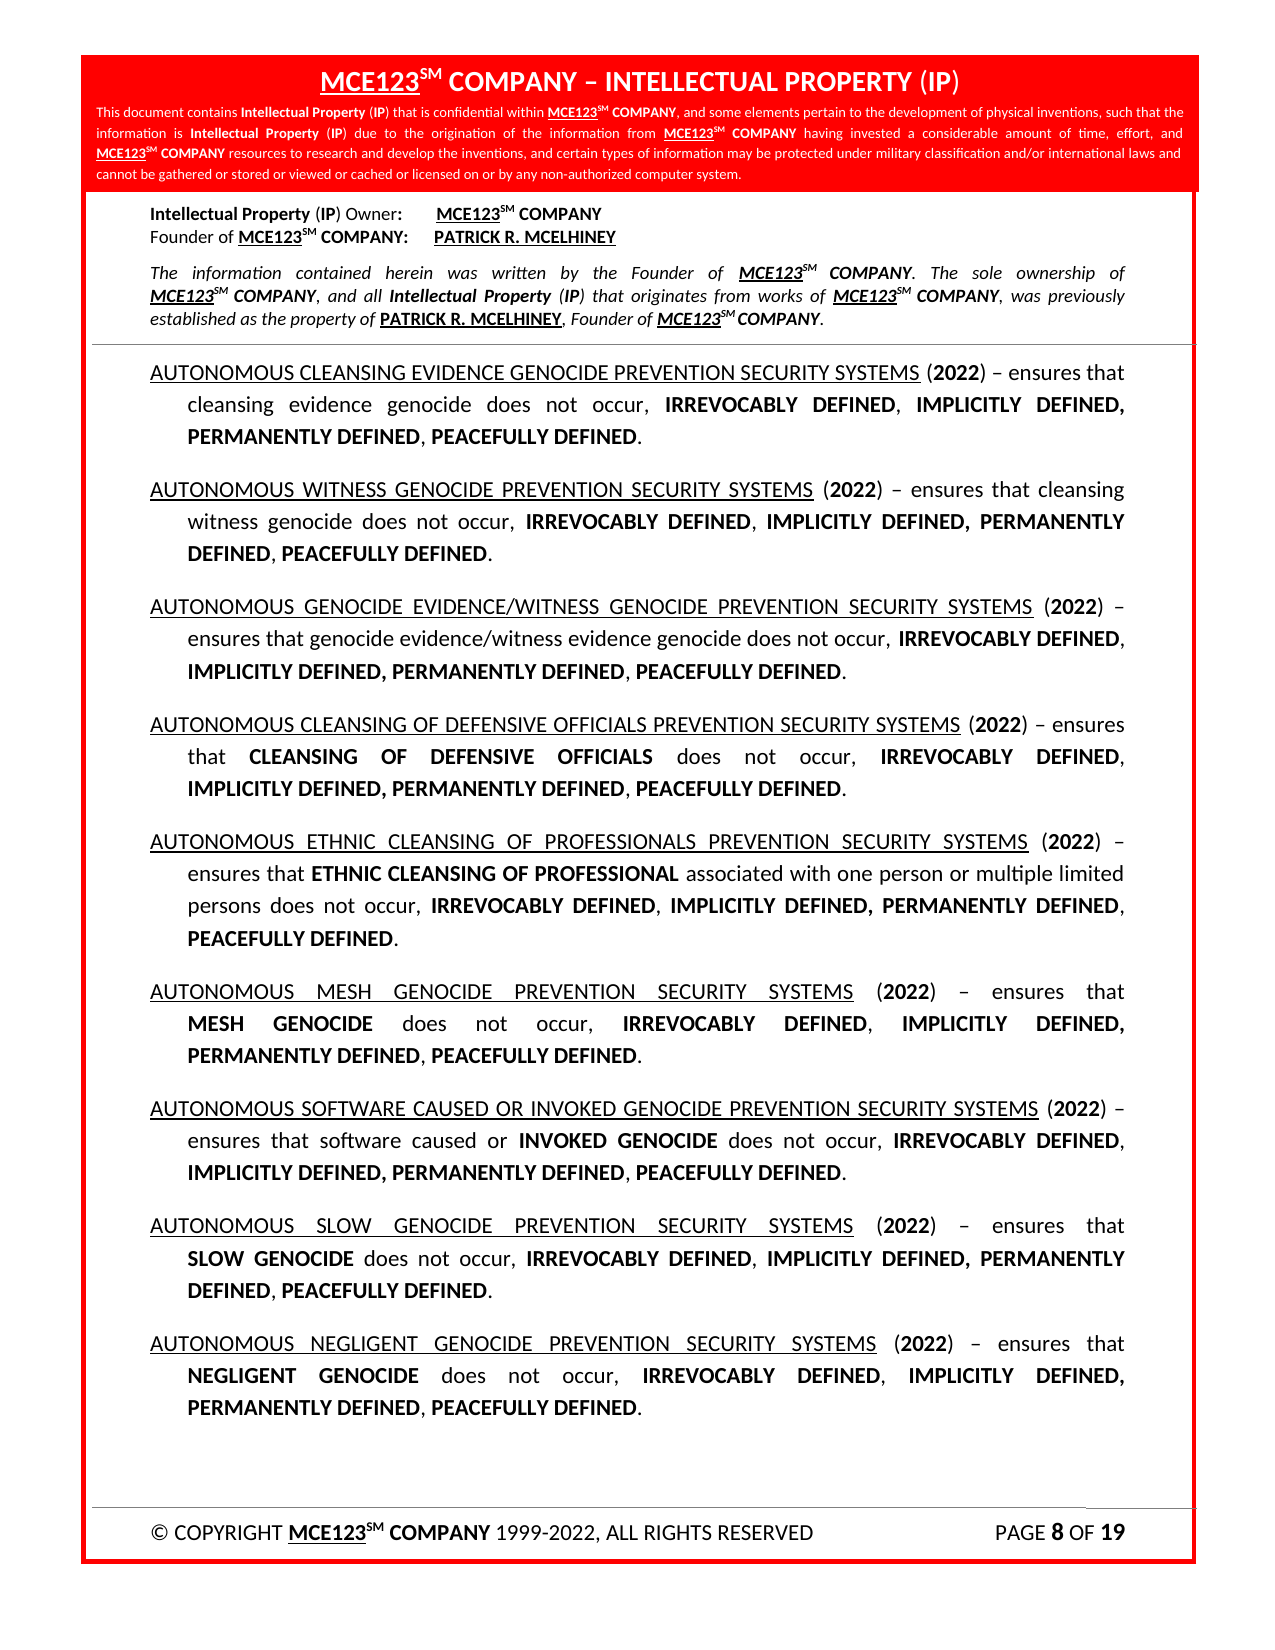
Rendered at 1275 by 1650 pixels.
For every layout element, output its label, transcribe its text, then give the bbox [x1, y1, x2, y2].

text AUTONOMOUS MESH GENOCIDE PREVENTION SECURITY SYSTEMS (2022) – ensures that MESH GENOCIDE does not occur, IRREVOCABLY DEFINED, IMPLICITLY DEFINED, PERMANENTLY DEFINED, PEACEFULLY DEFINED. [150, 977, 1125, 1069]
text AUTONOMOUS NEGLIGENT GENOCIDE PREVENTION SECURITY SYSTEMS (2022) – ensures that NEGLIGENT GENOCIDE does not occur, IRREVOCABLY DEFINED, IMPLICITLY DEFINED, PERMANENTLY DEFINED, PEACEFULLY DEFINED. [150, 1329, 1125, 1421]
text AUTONOMOUS WITNESS GENOCIDE PREVENTION SECURITY SYSTEMS (2022) – ensures that cleansing witness genocide does not occur, IRREVOCABLY DEFINED, IMPLICITLY DEFINED, PERMANENTLY DEFINED, PEACEFULLY DEFINED. [150, 475, 1125, 567]
text AUTONOMOUS CLEANSING OF DEFENSIVE OFFICIALS PREVENTION SECURITY SYSTEMS (2022) – ensures that CLEANSING OF DEFENSIVE OFFICIALS does not occur, IRREVOCABLY DEFINED, IMPLICITLY DEFINED, PERMANENTLY DEFINED, PEACEFULLY DEFINED. [150, 710, 1125, 802]
text AUTONOMOUS SOFTWARE CAUSED OR INVOKED GENOCIDE PREVENTION SECURITY SYSTEMS (2022) – ensures that software caused or INVOKED GENOCIDE does not occur, IRREVOCABLY DEFINED, IMPLICITLY DEFINED, PERMANENTLY DEFINED, PEACEFULLY DEFINED. [150, 1094, 1125, 1187]
text AUTONOMOUS ETHNIC CLEANSING OF PROFESSIONALS PREVENTION SECURITY SYSTEMS (2022) – ensures that ETHNIC CLEANSING OF PROFESSIONAL associated with one person or multiple limited persons does not occur, IRREVOCABLY DEFINED, IMPLICITLY DEFINED, PERMANENTLY DEFINED, PEACEFULLY DEFINED. [150, 827, 1125, 952]
text AUTONOMOUS GENOCIDE EVIDENCE/WITNESS GENOCIDE PREVENTION SECURITY SYSTEMS (2022) – ensures that genocide evidence/witness evidence genocide does not occur, IRREVOCABLY DEFINED, IMPLICITLY DEFINED, PERMANENTLY DEFINED, PEACEFULLY DEFINED. [150, 592, 1125, 685]
text AUTONOMOUS CLEANSING EVIDENCE GENOCIDE PREVENTION SECURITY SYSTEMS (2022) – ensures that cleansing evidence genocide does not occur, IRREVOCABLY DEFINED, IMPLICITLY DEFINED, PERMANENTLY DEFINED, PEACEFULLY DEFINED. [150, 358, 1125, 450]
text AUTONOMOUS SLOW GENOCIDE PREVENTION SECURITY SYSTEMS (2022) – ensures that SLOW GENOCIDE does not occur, IRREVOCABLY DEFINED, IMPLICITLY DEFINED, PERMANENTLY DEFINED, PEACEFULLY DEFINED. [150, 1212, 1125, 1304]
